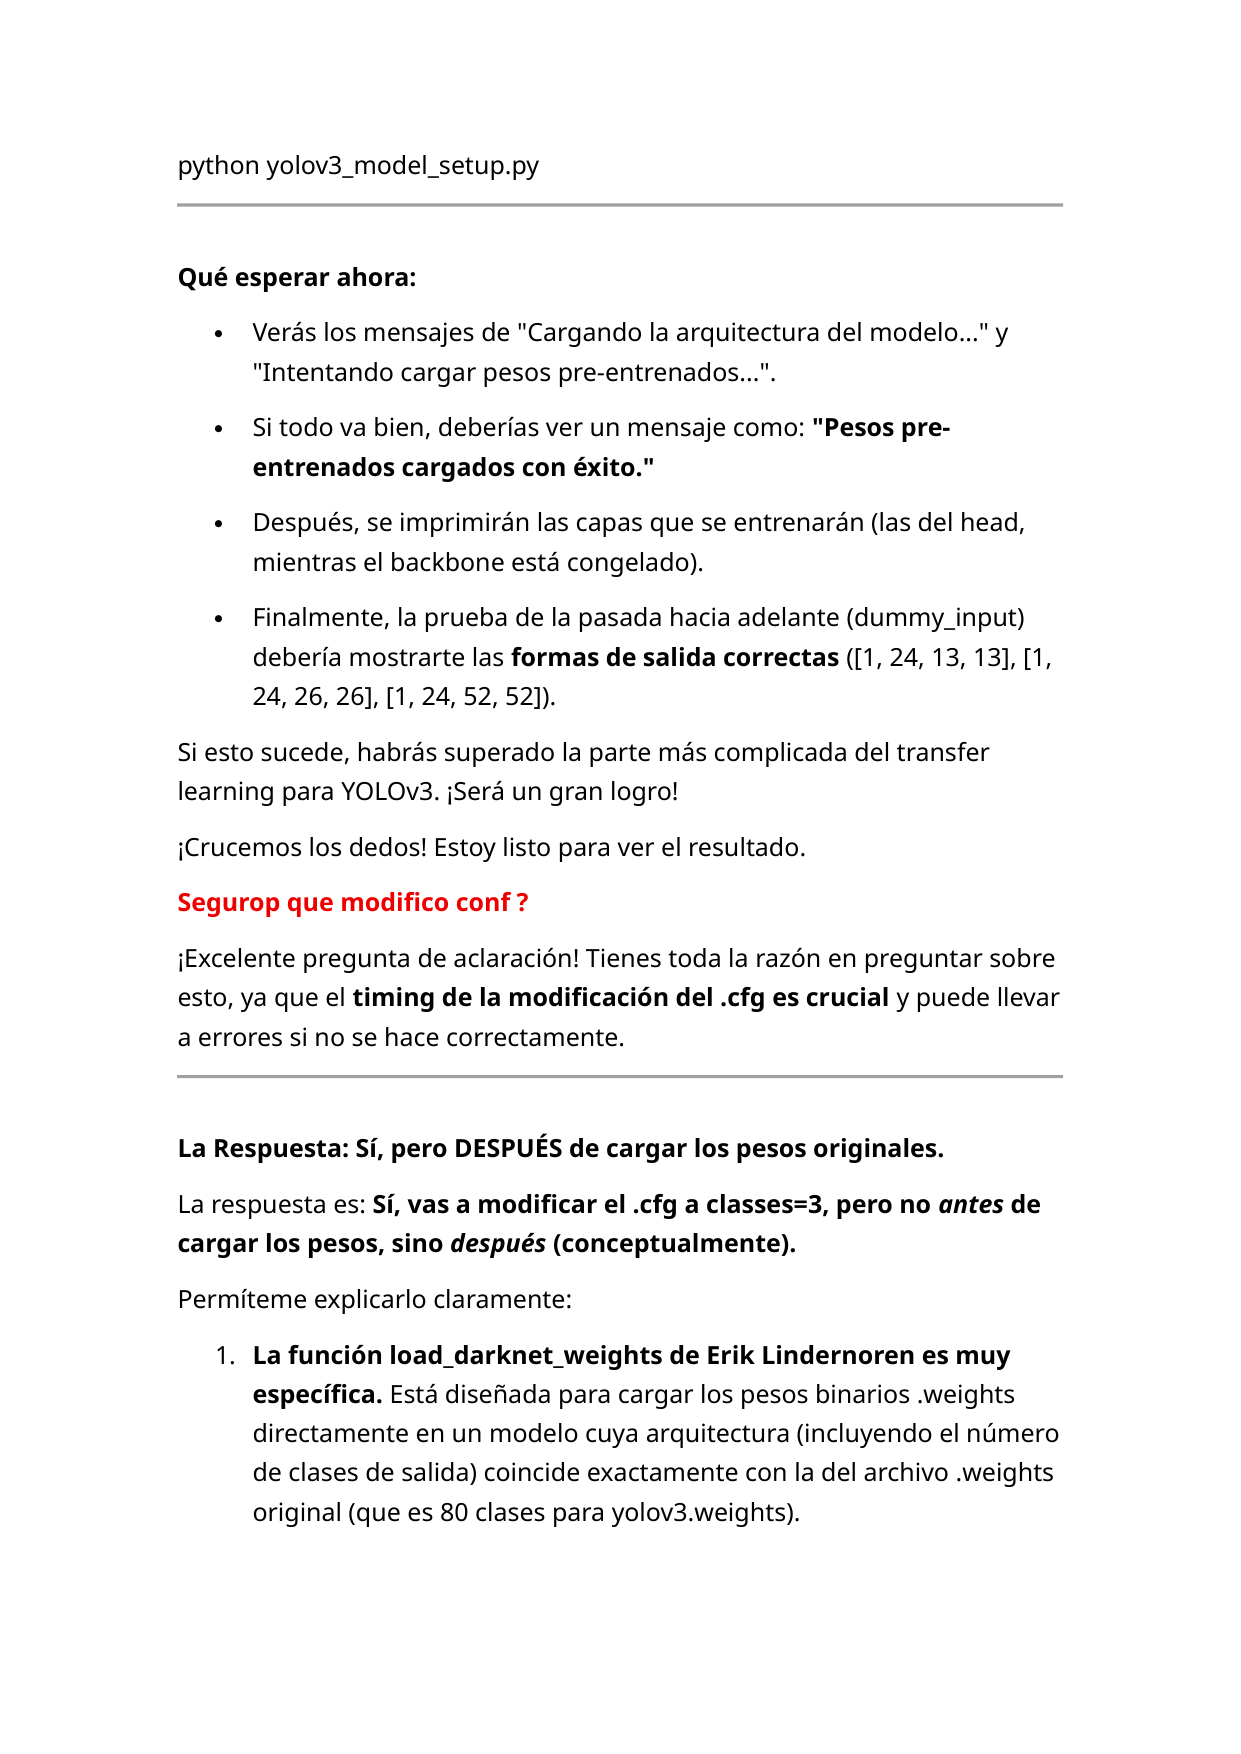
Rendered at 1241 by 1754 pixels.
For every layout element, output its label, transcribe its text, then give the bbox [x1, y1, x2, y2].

text La respuesta es: Sí, vas a modificar el .cfg a classes=3, pero no antes de cargar los pesos, sino después (conceptualmente). [177, 1187, 1063, 1260]
list Verás los mensajes de "Cargando la arquitectura del modelo..." y "Intentando cargar pesos pre-entrenados...". [215, 315, 1063, 388]
text La Respuesta: Sí, pero DESPUÉS de cargar los pesos originales. [177, 1131, 1063, 1165]
text ¡Crucemos los dedos! Estoy listo para ver el resultado. [177, 829, 1063, 863]
list Si todo va bien, deberías ver un mensaje como: "Pesos pre-entrenados cargados con éxito." [215, 410, 1063, 483]
list Después, se imprimirán las capas que se entrenarán (las del head, mientras el backbone está congelado). [215, 505, 1063, 578]
list Finalmente, la prueba de la pasada hacia adelante (dummy_input) debería mostrarte las formas de salida correctas ([1, 24, 13, 13], [1, 24, 26, 26], [1, 24, 52, 52]). [215, 600, 1063, 712]
text Permíteme explicarlo claramente: [177, 1282, 1063, 1316]
text python yolov3_model_setup.py [177, 148, 1063, 182]
text Si esto sucede, habrás superado la parte más complicada del transfer learning para YOLOv3. ¡Será un gran logro! [177, 734, 1063, 807]
text ¡Excelente pregunta de aclaración! Tienes toda la razón en preguntar sobre esto, ya que el timing de la modificación del .cfg es crucial y puede llevar a errores si no se hace correctamente. [177, 941, 1063, 1053]
text Qué esperar ahora: [177, 259, 1063, 293]
text Segurop que modifico conf ? [177, 885, 1063, 919]
list La función load_darknet_weights de Erik Lindernoren es muy específica. Está diseñada para cargar los pesos binarios .weights directamente en un modelo cuya arquitectura (incluyendo el número de clases de salida) coincide exactamente con la del archivo .weights original (que es 80 clases para yolov3.weights). [215, 1338, 1063, 1528]
